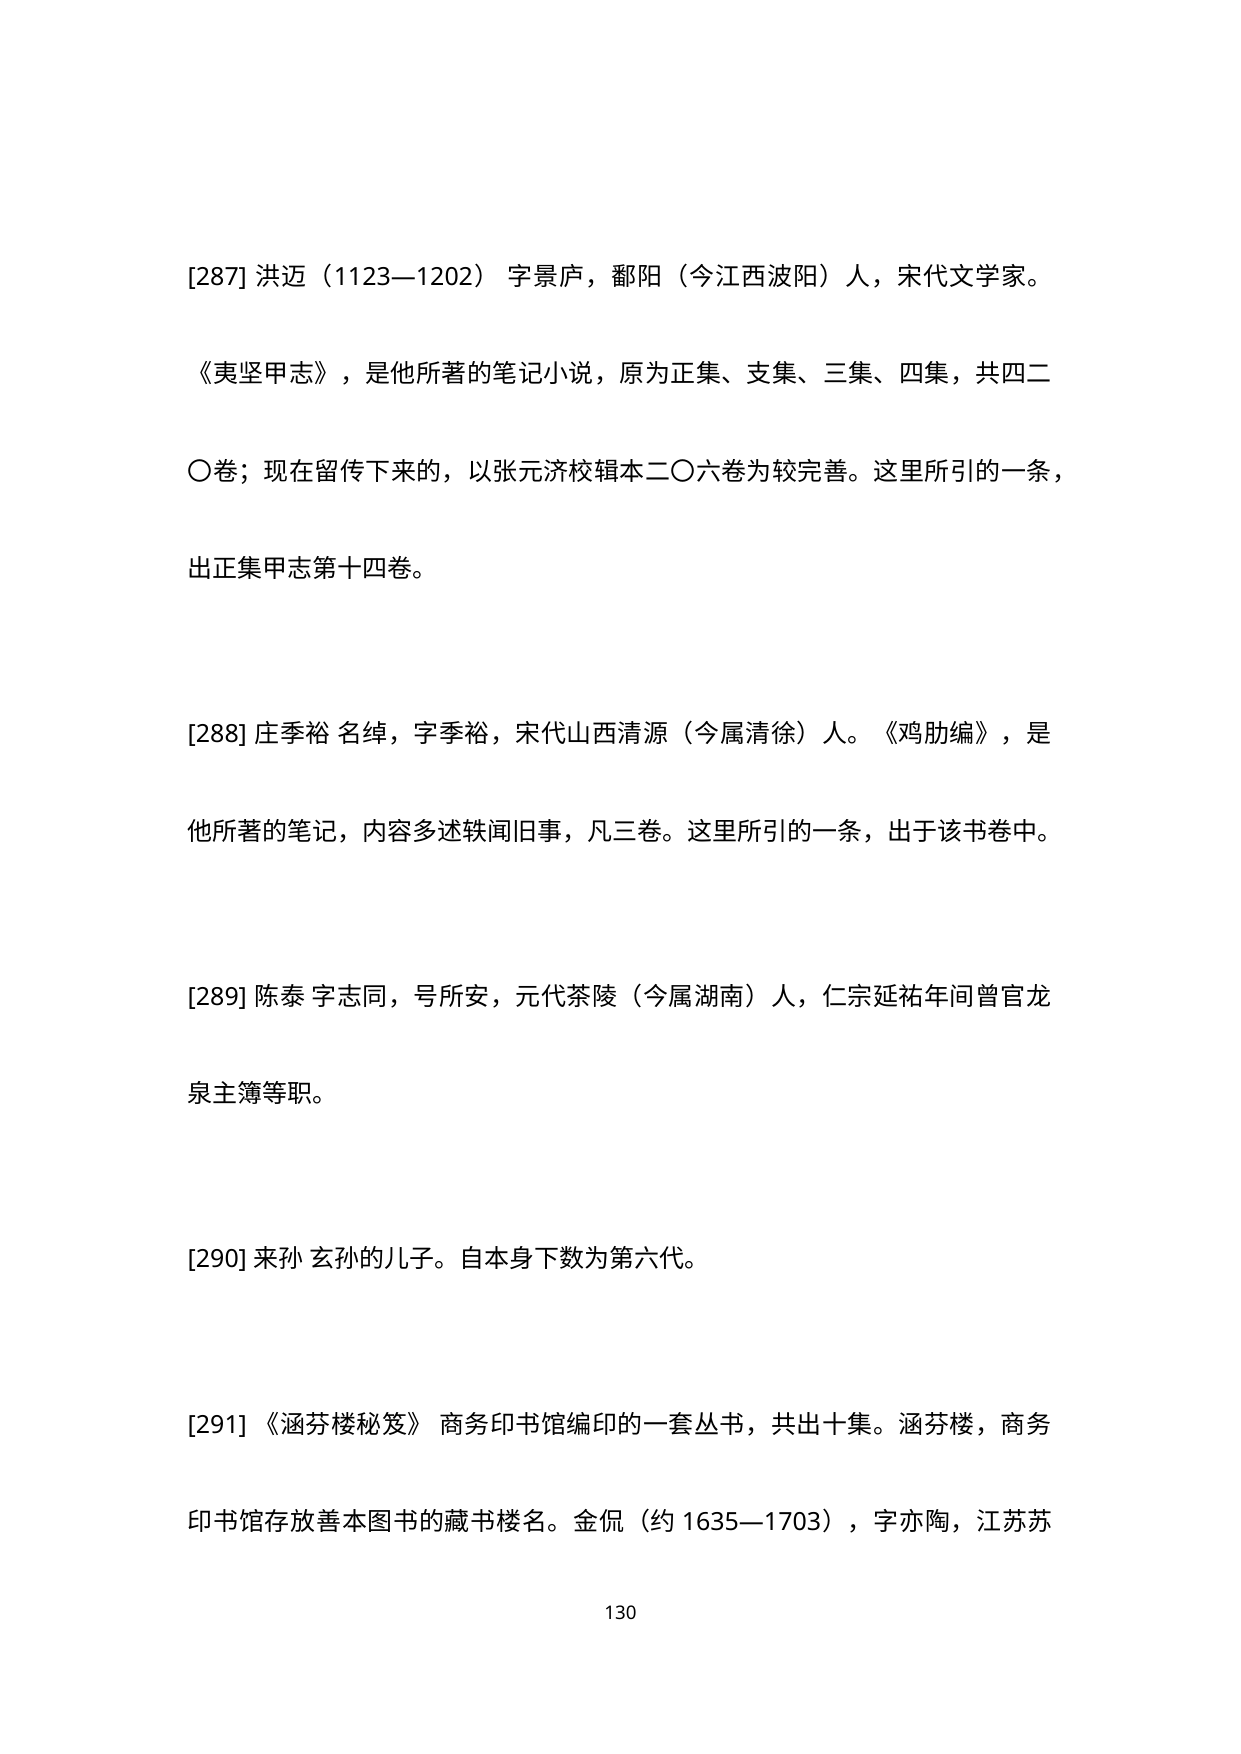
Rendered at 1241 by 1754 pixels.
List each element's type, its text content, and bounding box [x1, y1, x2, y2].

text [289] 陈泰 字志同，号所安，元代茶陵（今属湖南）人，仁宗延祐年间曾官龙泉主簿等职。 [187, 962, 1053, 1124]
text [288] 庄季裕 名绰，字季裕，宋代山西清源（今属清徐）人。《鸡肋编》，是他所著的笔记，内容多述轶闻旧事，凡三卷。这里所引的一条，出于该书卷中。 [187, 699, 1053, 862]
text [287] 洪迈（1123—1202） 字景庐，鄱阳（今江西波阳）人，宋代文学家。《夷坚甲志》，是他所著的笔记小说，原为正集、支集、三集、四集，共四二〇卷；现在留传下来的，以张元济校辑本二〇六卷为较完善。这里所引的一条，出正集甲志第十四卷。 [187, 242, 1053, 599]
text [187, 1390, 1053, 1552]
text [290] 来孙 玄孙的儿子。自本身下数为第六代。 [187, 1224, 1053, 1289]
